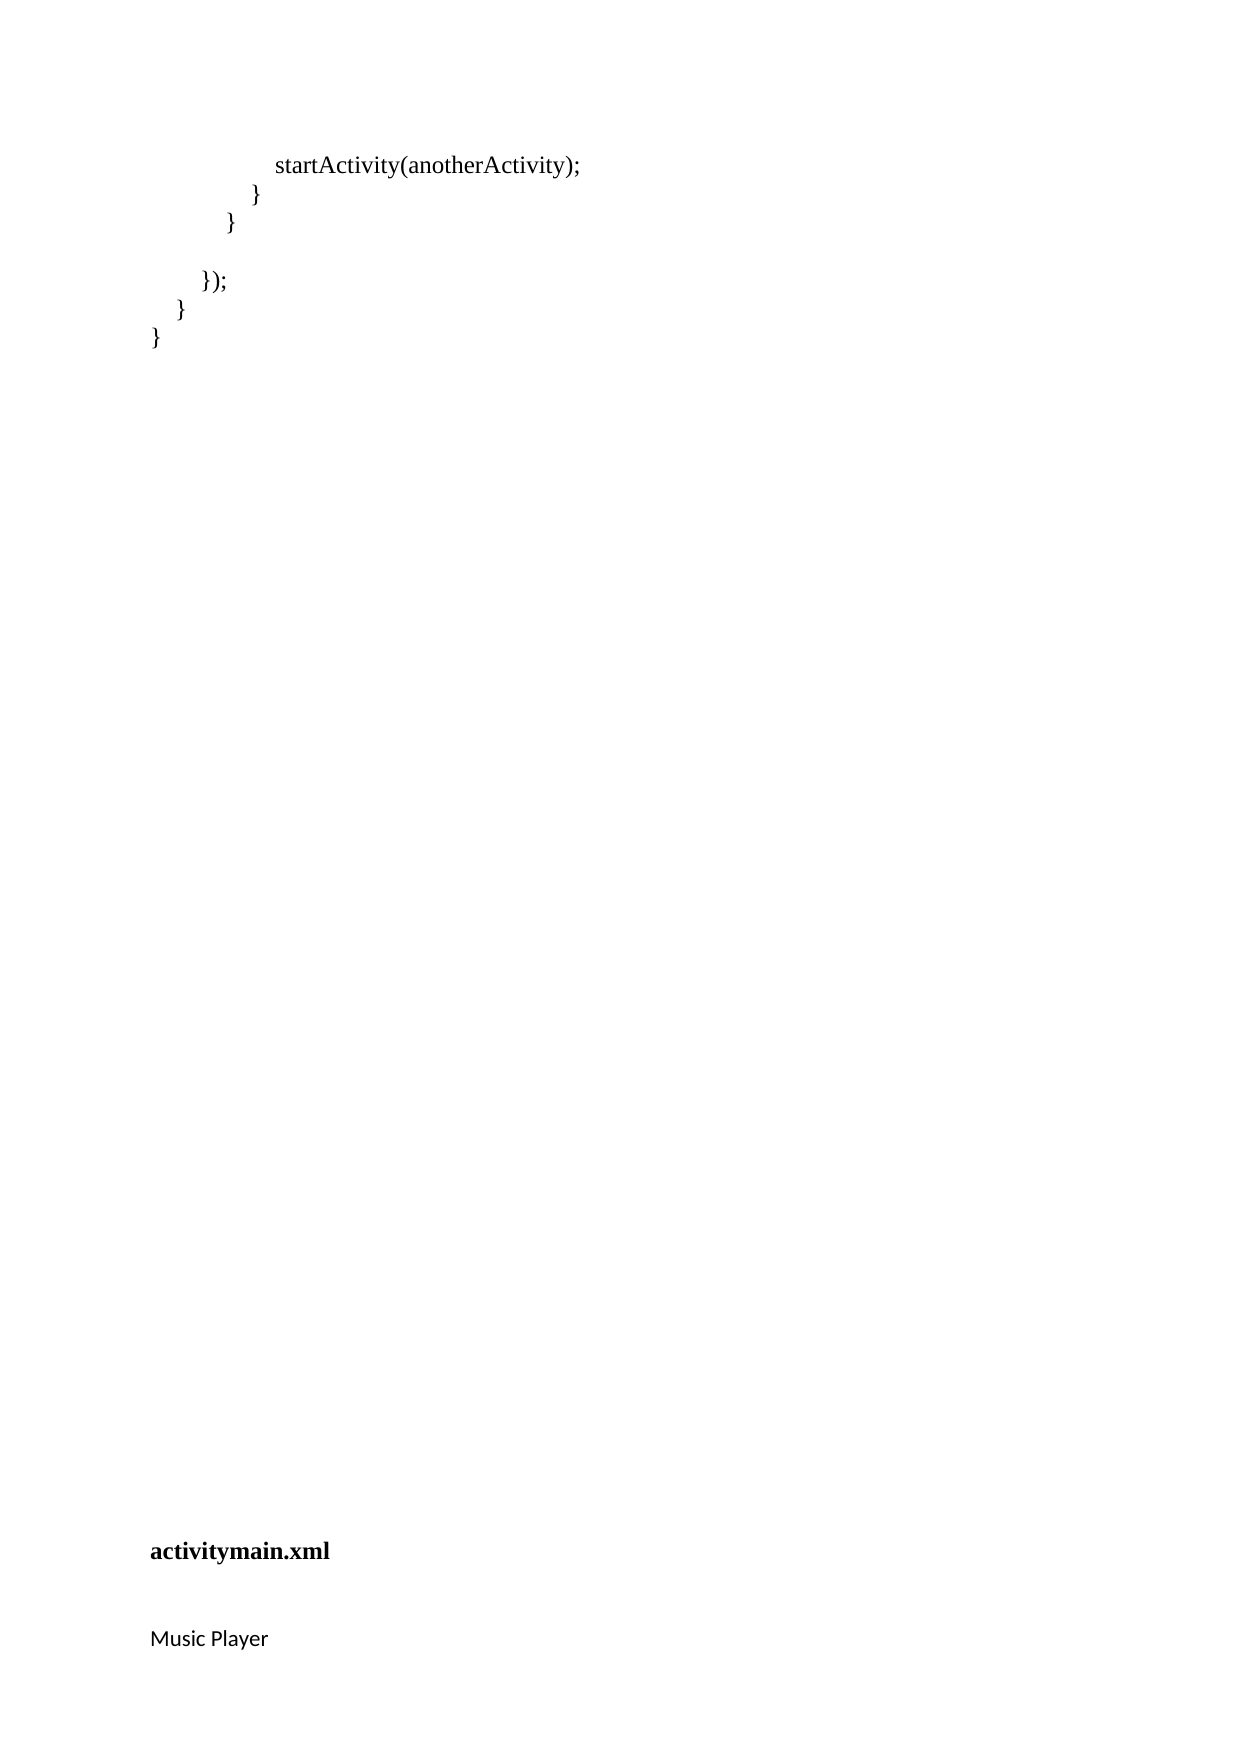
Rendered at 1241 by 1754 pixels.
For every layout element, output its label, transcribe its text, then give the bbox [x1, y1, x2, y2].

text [150, 150, 1090, 351]
text activitymain.xml [150, 1536, 1090, 1565]
